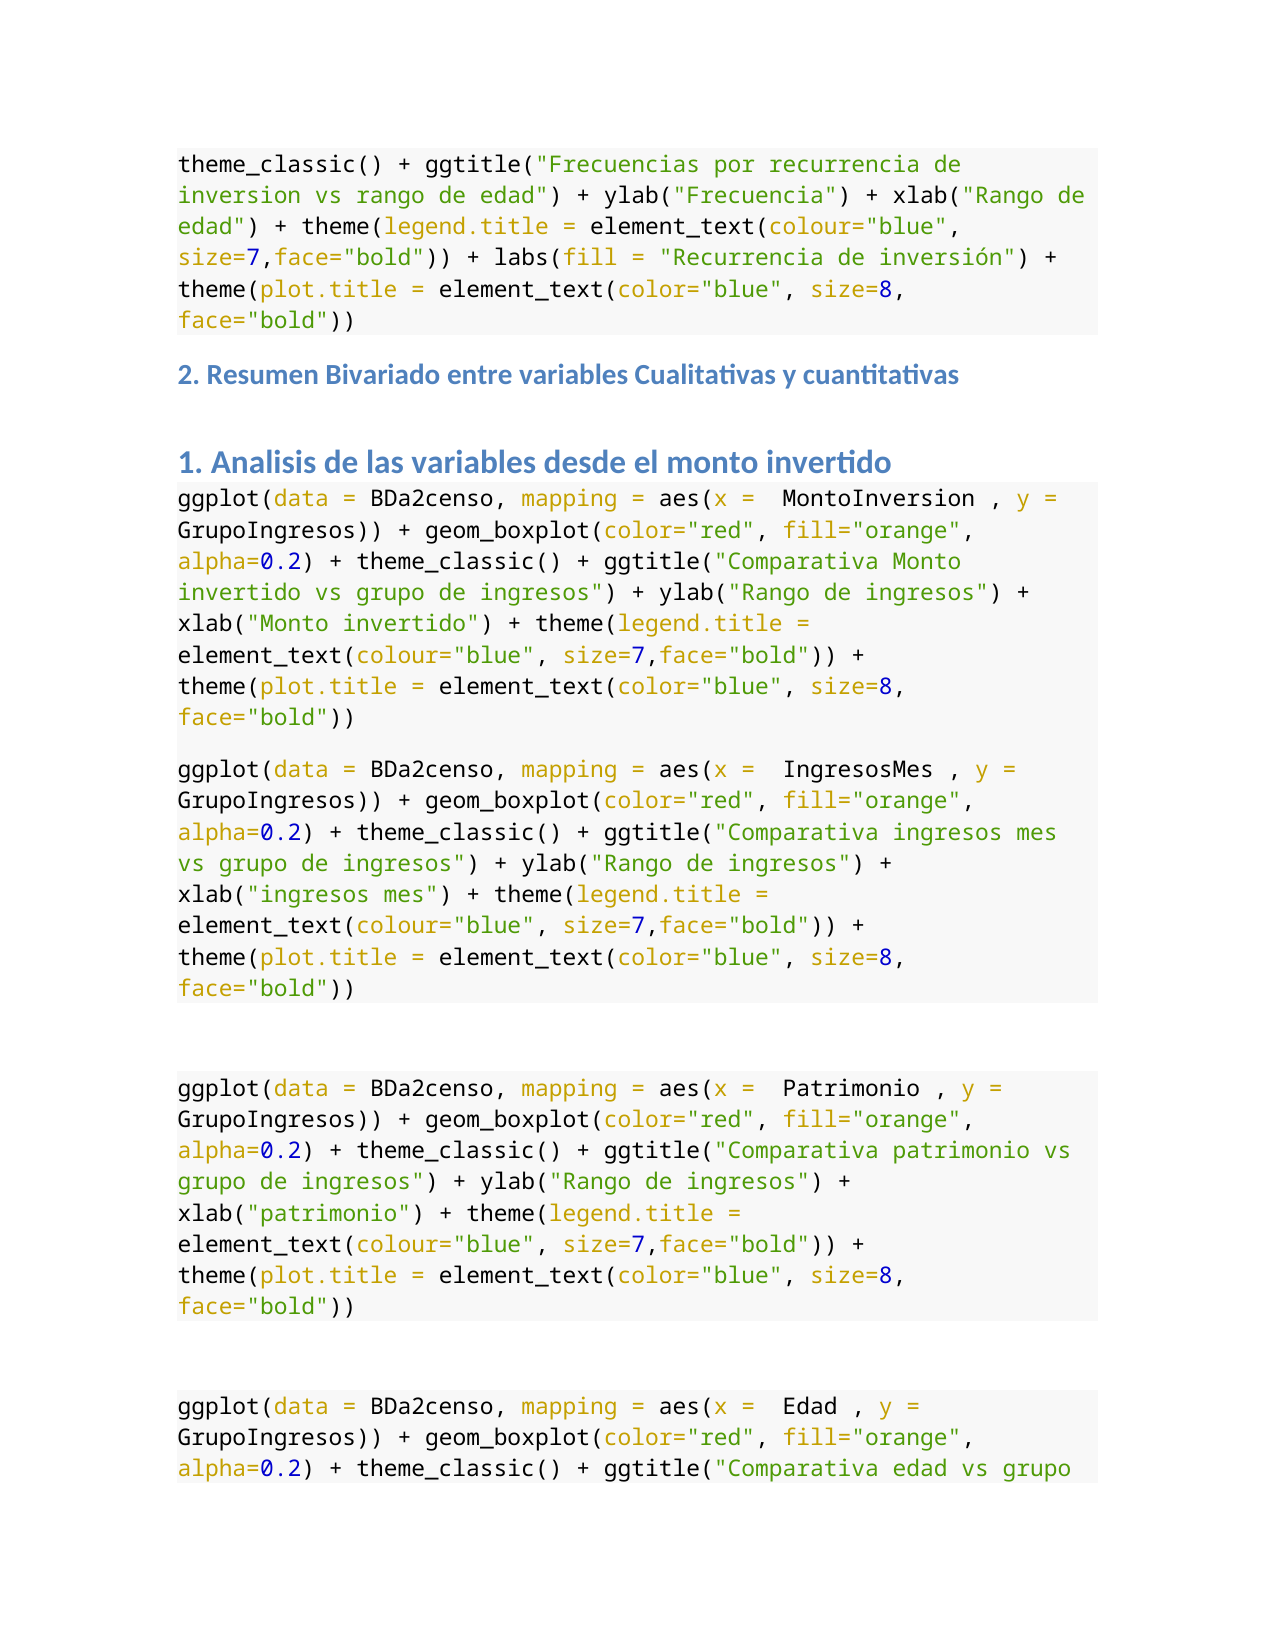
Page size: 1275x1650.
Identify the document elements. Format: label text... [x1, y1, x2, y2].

subtitle 2. Resumen Bivariado entre variables Cualitativas y cuantitativas [177, 356, 1098, 392]
subtitle 1. Analisis de las variables desde el monto invertido [177, 442, 1098, 482]
text ggplot(data = BDa2censo, mapping = aes(x = MontoInversion , y = GrupoIngresos)) + geom_boxplot(color="red", fill="orange", alpha=0.2) + theme_classic() + ggtitle("Comparativa Monto invertido vs grupo de ingresos") + ylab("Rango de ingresos") + xlab("Monto invertido") + theme(legend.title = element_text(colour="blue", size=7,face="bold")) + theme(plot.title = element_text(color="blue", size=8, face="bold")) [177, 482, 1098, 732]
text ggplot(data = BDa2censo, mapping = aes(x = Patrimonio , y = GrupoIngresos)) + geom_boxplot(color="red", fill="orange", alpha=0.2) + theme_classic() + ggtitle("Comparativa patrimonio vs grupo de ingresos") + ylab("Rango de ingresos") + xlab("patrimonio") + theme(legend.title = element_text(colour="blue", size=7,face="bold")) + theme(plot.title = element_text(color="blue", size=8, face="bold")) [356, 1071, 1098, 1321]
text ggplot(data = BDa2censo, mapping = aes(x = IngresosMes , y = GrupoIngresos)) + geom_boxplot(color="red", fill="orange", alpha=0.2) + theme_classic() + ggtitle("Comparativa ingresos mes vs grupo de ingresos") + ylab("Rango de ingresos") + xlab("ingresos mes") + theme(legend.title = element_text(colour="blue", size=7,face="bold")) + theme(plot.title = element_text(color="blue", size=8, face="bold")) [356, 753, 1098, 1003]
